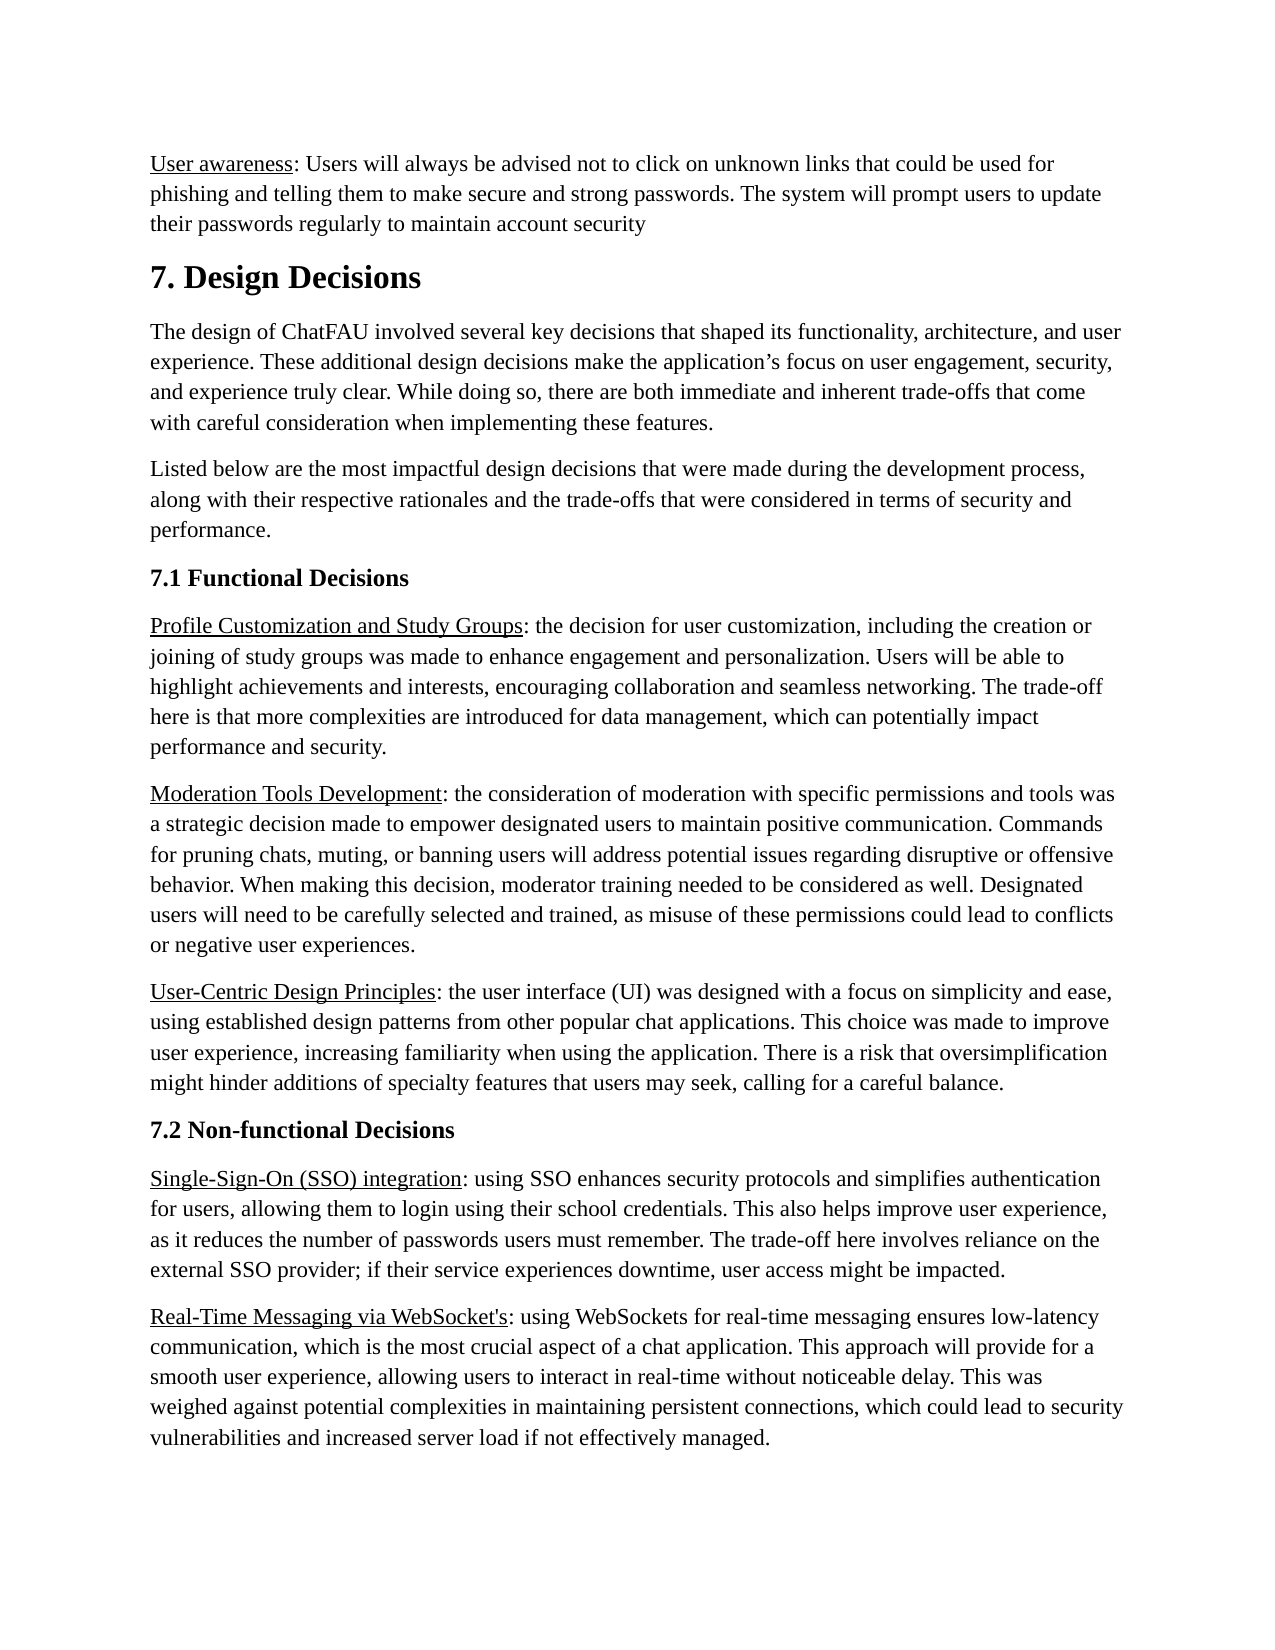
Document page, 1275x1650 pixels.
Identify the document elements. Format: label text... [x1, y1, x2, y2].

subtitle 7.1 Functional Decisions [150, 563, 1125, 592]
text Real-Time Messaging via WebSocket's: using WebSockets for real-time messaging ensures low-latency communication, which is the most crucial aspect of a chat application. This approach will provide for a smooth user experience, allowing users to interact in real-time without noticeable delay. This was weighed against potential complexities in maintaining persistent connections, which could lead to security vulnerabilities and increased server load if not effectively managed. [150, 1303, 1125, 1450]
subtitle 7. Design Decisions [150, 257, 1125, 296]
text Listed below are the most impactful design decisions that were made during the development process, along with their respective rationales and the trade-offs that were considered in terms of security and performance. [150, 456, 1125, 542]
text User-Centric Design Principles: the user interface (UI) was designed with a focus on simplicity and ease, using established design patterns from other popular chat applications. This choice was made to improve user experience, increasing familiarity when using the application. There is a risk that oversimplification might hinder additions of specialty features that users may seek, calling for a careful balance. [150, 978, 1125, 1095]
text Single-Sign-On (SSO) integration: using SSO enhances security protocols and simplifies authentication for users, allowing them to login using their school credentials. This also helps improve user experience, as it reduces the number of passwords users must remember. The trade-off here involves reliance on the external SSO provider; if their service experiences downtime, user access might be impacted. [150, 1165, 1125, 1282]
text User awareness: Users will always be advised not to click on unknown links that could be used for phishing and telling them to make secure and strong passwords. The system will prompt users to update their passwords regularly to maintain account security [150, 150, 1125, 237]
text Profile Customization and Study Groups: the decision for user customization, including the creation or joining of study groups was made to enhance engagement and personalization. Users will be able to highlight achievements and interests, encouraging collaboration and seamless networking. The trade-off here is that more complexities are introduced for data management, which can potentially impact performance and security. [150, 612, 1125, 760]
subtitle 7.2 Non-functional Decisions [150, 1116, 1125, 1144]
text Moderation Tools Development: the consideration of moderation with specific permissions and tools was a strategic decision made to empower designated users to maintain positive communication. Commands for pruning chats, muting, or banning users will address potential issues regarding disruptive or offensive behavior. When making this decision, moderator training needed to be considered as well. Designated users will need to be carefully selected and trained, as misuse of these permissions could lead to conflicts or negative user experiences. [150, 780, 1125, 958]
text The design of ChatFAU involved several key decisions that shaped its functionality, architecture, and user experience. These additional design decisions make the application’s focus on user engagement, security, and experience truly clear. While doing so, there are both immediate and inherent trade-offs that come with careful consideration when implementing these features. [150, 318, 1125, 435]
